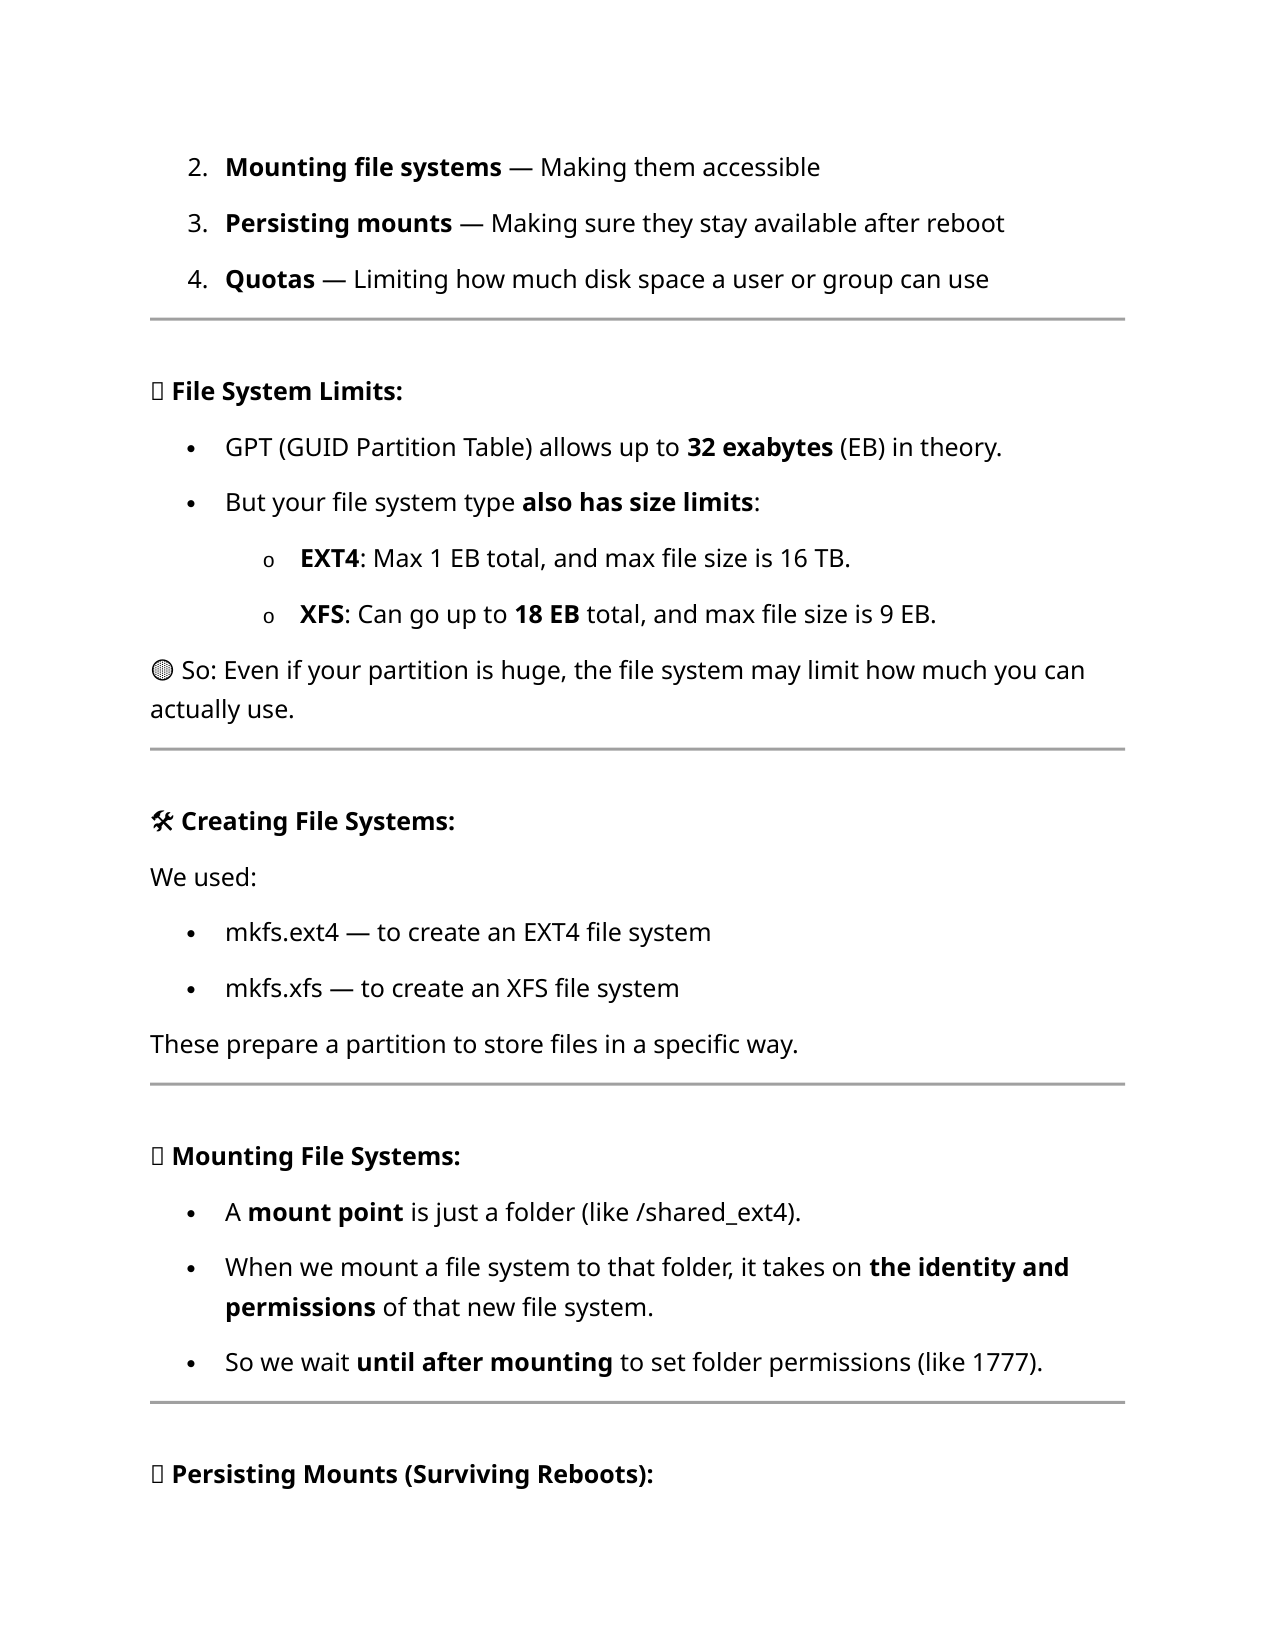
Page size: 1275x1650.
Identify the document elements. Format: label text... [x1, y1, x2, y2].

text 🟡 So: Even if your partition is huge, the file system may limit how much you can actually use. [150, 652, 1125, 726]
list Quotas — Limiting how much disk space a user or group can use [187, 262, 1125, 296]
text 🛠 Creating File Systems: [150, 803, 1125, 837]
list Persisting mounts — Making sure they stay available after reboot [187, 206, 1125, 240]
list mkfs.ext4 — to create an EXT4 file system [187, 915, 1125, 949]
text These prepare a partition to store files in a specific way. [150, 1027, 1125, 1061]
text We used: [150, 859, 1125, 893]
text 🔁 Persisting Mounts (Surviving Reboots): [150, 1457, 1125, 1491]
list XFS: Can go up to 18 EB total, and max file size is 9 EB. [262, 597, 1125, 631]
list Mounting file systems — Making them accessible [187, 150, 1125, 184]
list When we mount a file system to that folder, it takes on the identity and permissions of that new file system. [187, 1250, 1125, 1323]
list A mount point is just a folder (like /shared_ext4). [187, 1194, 1125, 1228]
list mkfs.xfs — to create an XFS file system [187, 971, 1125, 1005]
list GPT (GUID Partition Table) allows up to 32 exabytes (EB) in theory. [187, 429, 1125, 463]
list EXT4: Max 1 EB total, and max file size is 16 TB. [262, 541, 1125, 575]
list But your file system type also has size limits: [187, 485, 1125, 519]
list So we wait until after mounting to set folder permissions (like 1777). [187, 1345, 1125, 1379]
text 📏 File System Limits: [150, 373, 1125, 407]
text 📂 Mounting File Systems: [150, 1138, 1125, 1172]
